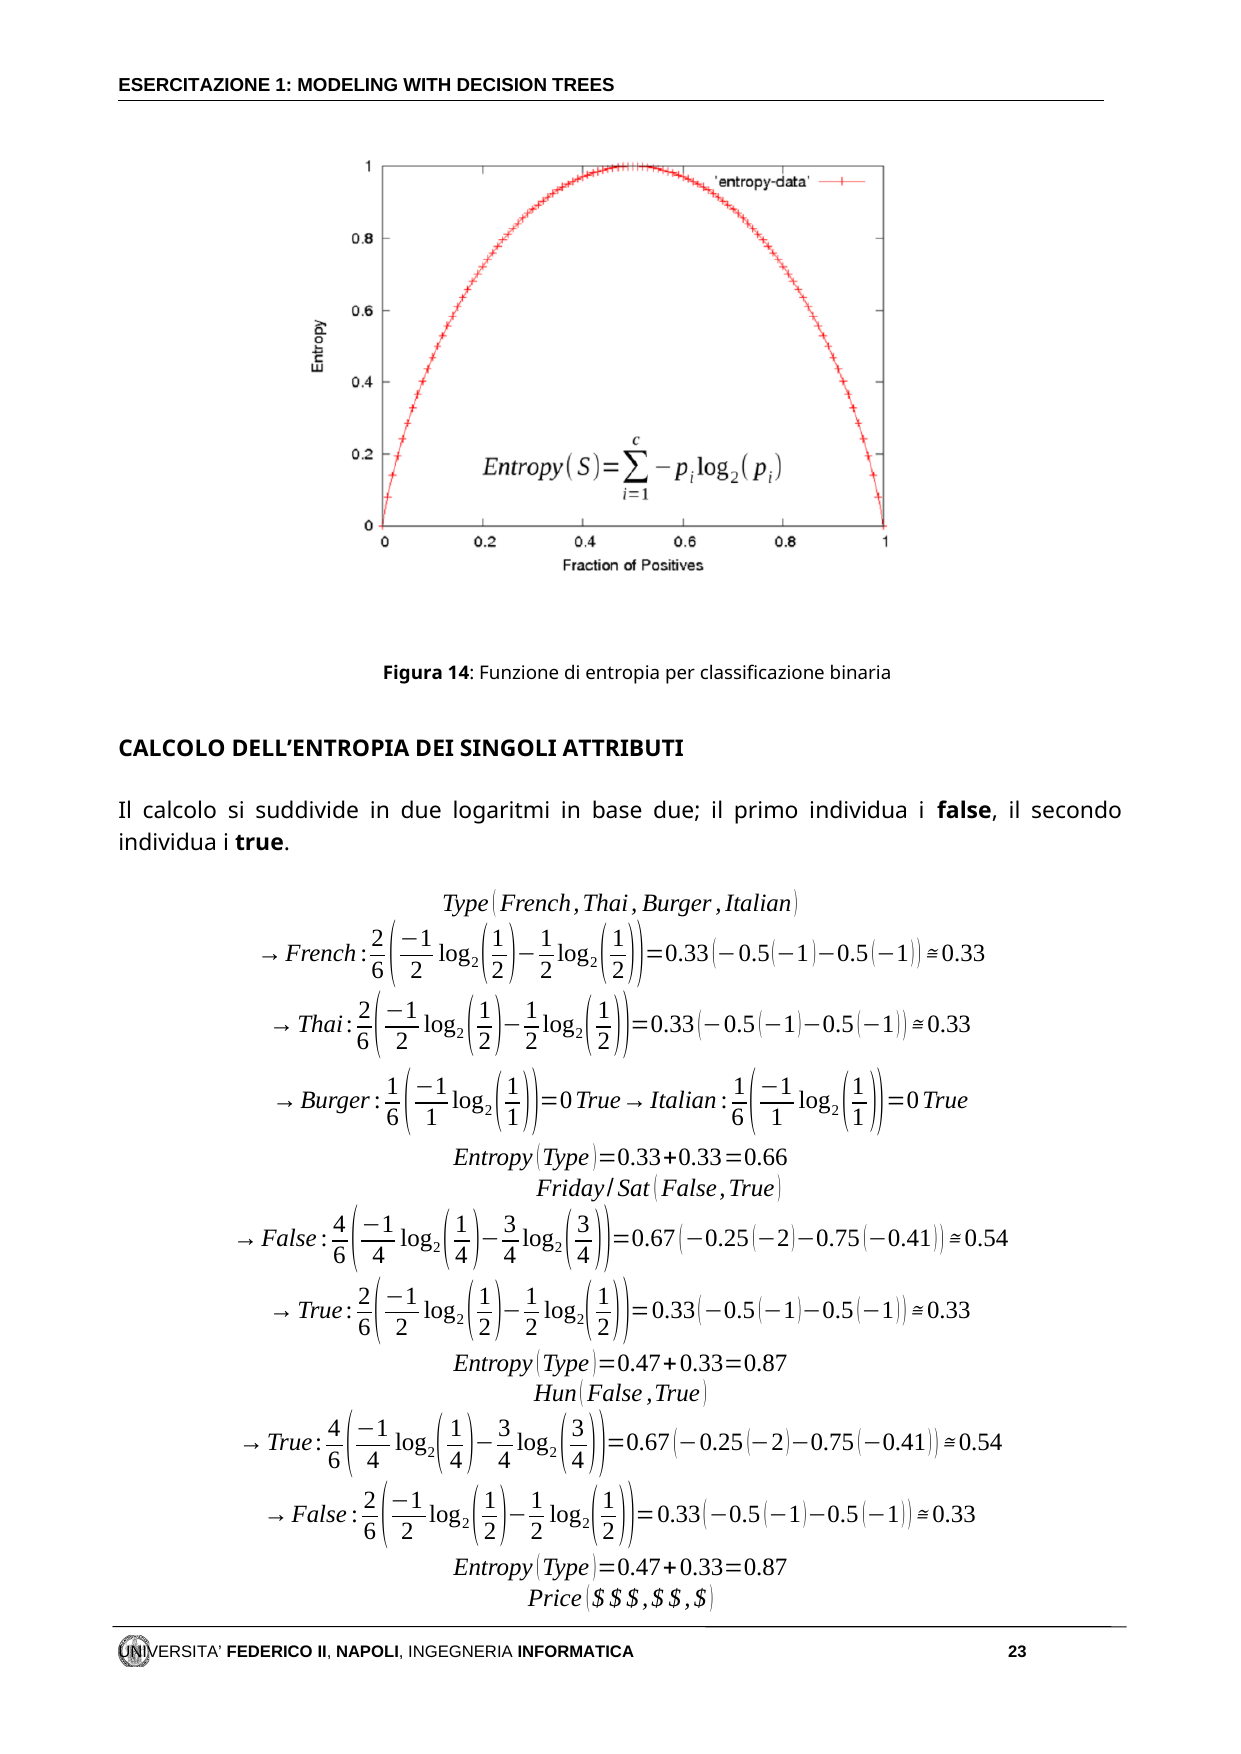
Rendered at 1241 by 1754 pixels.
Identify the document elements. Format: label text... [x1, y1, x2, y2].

picture [118, 1635, 150, 1667]
text Il calcolo si suddivide in due logaritmi in base due; il primo individua i false, il secondo individua i true. [118, 525, 1122, 618]
picture [427, 187, 828, 272]
text CALCOLO DELL’ENTROPIA DEI SINGOLI ATTRIBUTI [118, 493, 1122, 525]
